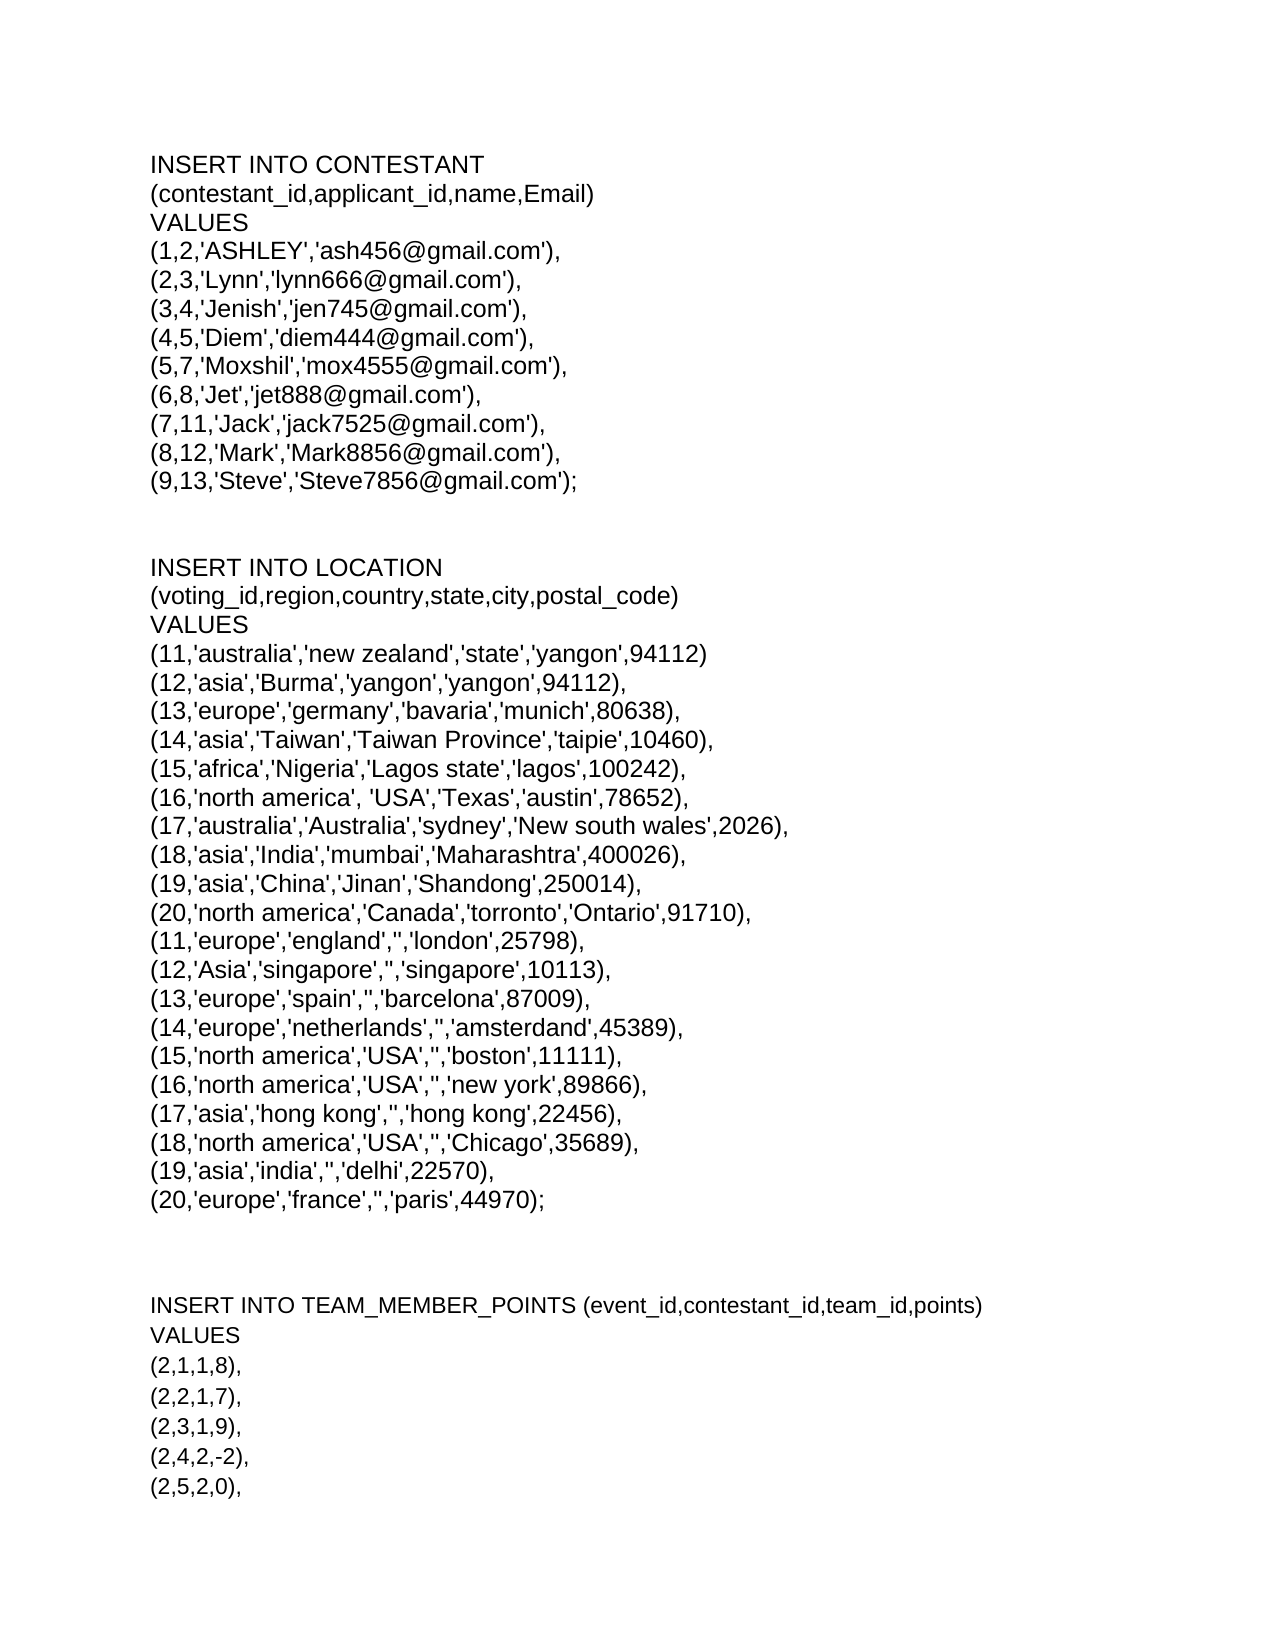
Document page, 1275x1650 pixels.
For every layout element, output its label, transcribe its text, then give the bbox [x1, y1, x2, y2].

text (voting_id,region,country,state,city,postal_code) [150, 581, 1125, 610]
text (17,'australia','Australia','sydney','New south wales',2026), [150, 811, 1125, 840]
text (14,'europe','netherlands','','amsterdand',45389), [150, 1012, 1125, 1041]
text (17,'asia','hong kong','','hong kong',22456), [150, 1099, 1125, 1127]
text (6,8,'Jet','jet888@gmail.com'), [150, 380, 1125, 409]
text (12,'Asia','singapore','','singapore',10113), [150, 955, 1125, 984]
text (9,13,'Steve','Steve7856@gmail.com'); [150, 466, 1125, 495]
text (13,'europe','germany','bavaria','munich',80638), [150, 696, 1125, 725]
text INSERT INTO LOCATION [150, 552, 1125, 581]
text (5,7,'Moxshil','mox4555@gmail.com'), [150, 351, 1125, 380]
text VALUES [150, 610, 1125, 639]
text (16,'north america','USA','','new york',89866), [150, 1070, 1125, 1099]
text (11,'australia','new zealand','state','yangon',94112) [150, 639, 1125, 667]
text VALUES [150, 207, 1125, 236]
text (15,'africa','Nigeria','Lagos state','lagos',100242), [150, 754, 1125, 782]
text (18,'north america','USA','','Chicago',35689), [150, 1127, 1125, 1156]
text (2,1,1,8), [150, 1352, 1125, 1379]
text (2,2,1,7), [150, 1383, 1125, 1409]
text (20,'europe','france','','paris',44970); [150, 1185, 1125, 1214]
text (7,11,'Jack','jack7525@gmail.com'), [150, 409, 1125, 437]
text (2,4,2,-2), [150, 1443, 1125, 1469]
text VALUES [150, 1322, 1125, 1349]
text (contestant_id,applicant_id,name,Email) [150, 179, 1125, 207]
text (2,3,1,9), [150, 1413, 1125, 1439]
text (1,2,'ASHLEY','ash456@gmail.com'), [150, 236, 1125, 265]
text (19,'asia','China','Jinan','Shandong',250014), [150, 869, 1125, 897]
text (2,3,'Lynn','lynn666@gmail.com'), [150, 265, 1125, 294]
text (18,'asia','India','mumbai','Maharashtra',400026), [150, 840, 1125, 869]
text (20,'north america','Canada','torronto','Ontario',91710), [150, 897, 1125, 926]
text (13,'europe','spain','','barcelona',87009), [150, 984, 1125, 1012]
text (15,'north america','USA','','boston',11111), [150, 1041, 1125, 1070]
text (8,12,'Mark','Mark8856@gmail.com'), [150, 437, 1125, 466]
text (3,4,'Jenish','jen745@gmail.com'), [150, 294, 1125, 322]
text (16,'north america', 'USA','Texas','austin',78652), [150, 782, 1125, 811]
text (2,5,2,0), [150, 1473, 1125, 1500]
text (4,5,'Diem','diem444@gmail.com'), [150, 322, 1125, 351]
text (14,'asia','Taiwan','Taiwan Province','taipie',10460), [150, 725, 1125, 754]
text (11,'europe','england','','london',25798), [150, 926, 1125, 955]
text (19,'asia','india','','delhi',22570), [150, 1156, 1125, 1185]
text INSERT INTO CONTESTANT [150, 150, 1125, 179]
text (12,'asia','Burma','yangon','yangon',94112), [150, 667, 1125, 696]
text INSERT INTO TEAM_MEMBER_POINTS (event_id,contestant_id,team_id,points) [150, 1292, 1125, 1318]
